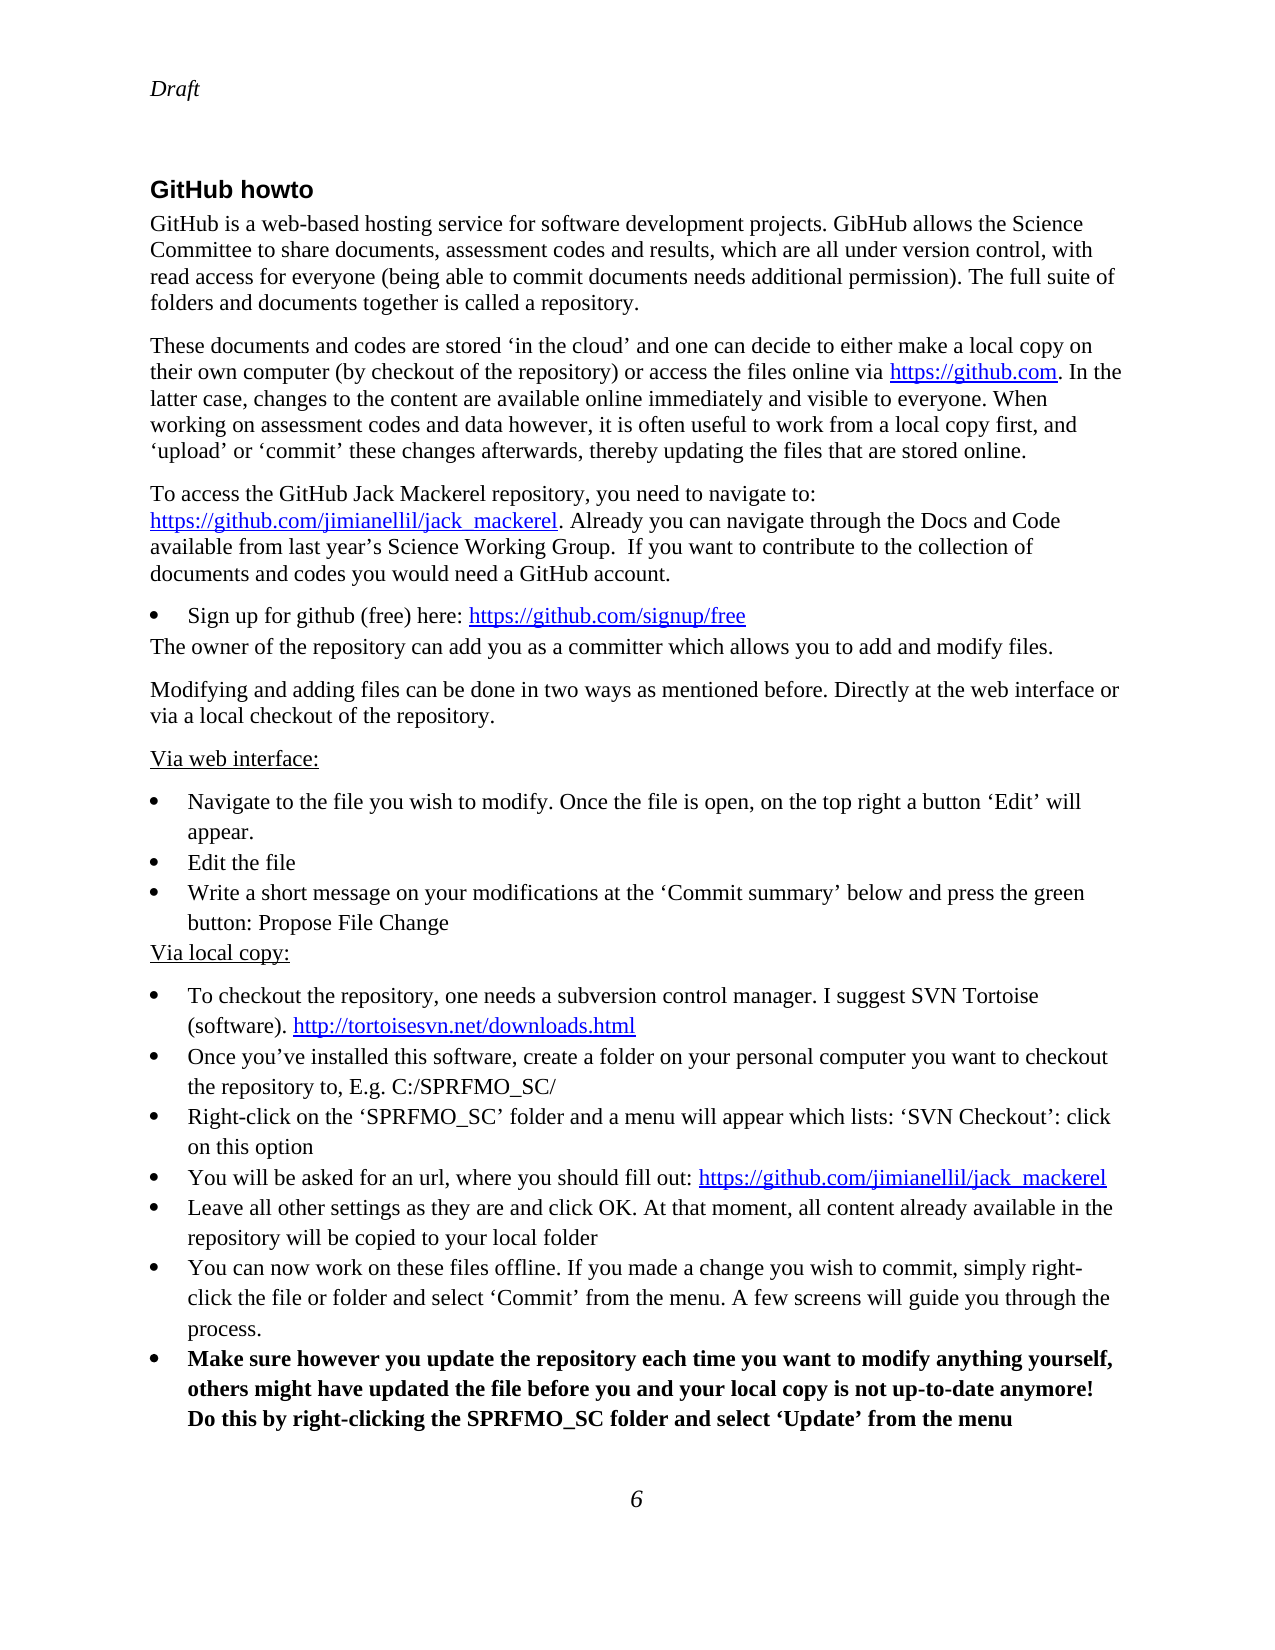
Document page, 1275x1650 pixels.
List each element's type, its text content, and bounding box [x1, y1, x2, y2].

subtitle GitHub howto [150, 175, 1125, 204]
list These documents and codes are stored ‘in the cloud’ and one can decide to either make a local copy on their own computer (by checkout of the repository) or access the files online via https://github.com. In the latter case, changes to the content are available online immediately and visible to everyone. When working on assessment codes and data however, it is often useful to work from a local copy first, and ‘upload’ or ‘commit’ these changes afterwards, thereby updating the files that are stored online. [150, 332, 1125, 464]
list Via local copy: [150, 939, 1125, 966]
list Modifying and adding files can be done in two ways as mentioned before. Directly at the web interface or via a local checkout of the repository. [150, 676, 1125, 728]
list The owner of the repository can add you as a committer which allows you to add and modify files. [150, 633, 1125, 659]
list Leave all other settings as they are and click OK. At that moment, all content already available in the repository will be copied to your local folder [150, 1194, 1125, 1250]
list Via web interface: [150, 745, 1125, 772]
list Make sure however you update the repository each time you want to modify anything yourself, others might have updated the file before you and your local copy is not up-to-date anymore! Do this by right-clicking the SPRFMO_SC folder and select ‘Update’ from the menu [150, 1345, 1125, 1432]
list Once you’ve installed this software, create a folder on your personal computer you want to checkout the repository to, E.g. C:/SPRFMO_SC/ [150, 1043, 1125, 1099]
list Edit the file [150, 849, 1125, 875]
list You will be asked for an url, where you should fill out: https://github.com/jimianellil/jack_mackerel [150, 1163, 1125, 1190]
list To access the GitHub Jack Mackerel repository, you need to navigate to: https://github.com/jimianellil/jack_mackerel. Already you can navigate through the Docs and Code available from last year’s Science Working Group. If you want to contribute to the collection of documents and codes you would need a GitHub account. [150, 481, 1125, 586]
list To checkout the repository, one needs a subversion control manager. I suggest SVN Tortoise (software). http://tortoisesvn.net/downloads.html [150, 982, 1125, 1039]
list Sign up for github (free) here: https://github.com/signup/free [150, 603, 1125, 629]
list GitHub is a web-based hosting service for software development projects. GibHub allows the Science Committee to share documents, assessment codes and results, which are all under version control, with read access for everyone (being able to commit documents needs additional permission). The full suite of folders and documents together is called a repository. [150, 210, 1125, 315]
list You can now work on these files offline. If you made a change you wish to commit, simply right-click the file or folder and select ‘Commit’ from the menu. A few screens will guide you through the process. [150, 1254, 1125, 1341]
list Write a short message on your modifications at the ‘Commit summary’ below and press the green button: Propose File Change [150, 879, 1125, 935]
list Navigate to the file you wish to modify. Once the file is open, on the top right a button ‘Edit’ will appear. [150, 788, 1125, 845]
list Right-click on the ‘SPRFMO_SC’ folder and a menu will appear which lists: ‘SVN Checkout’: click on this option [150, 1103, 1125, 1160]
